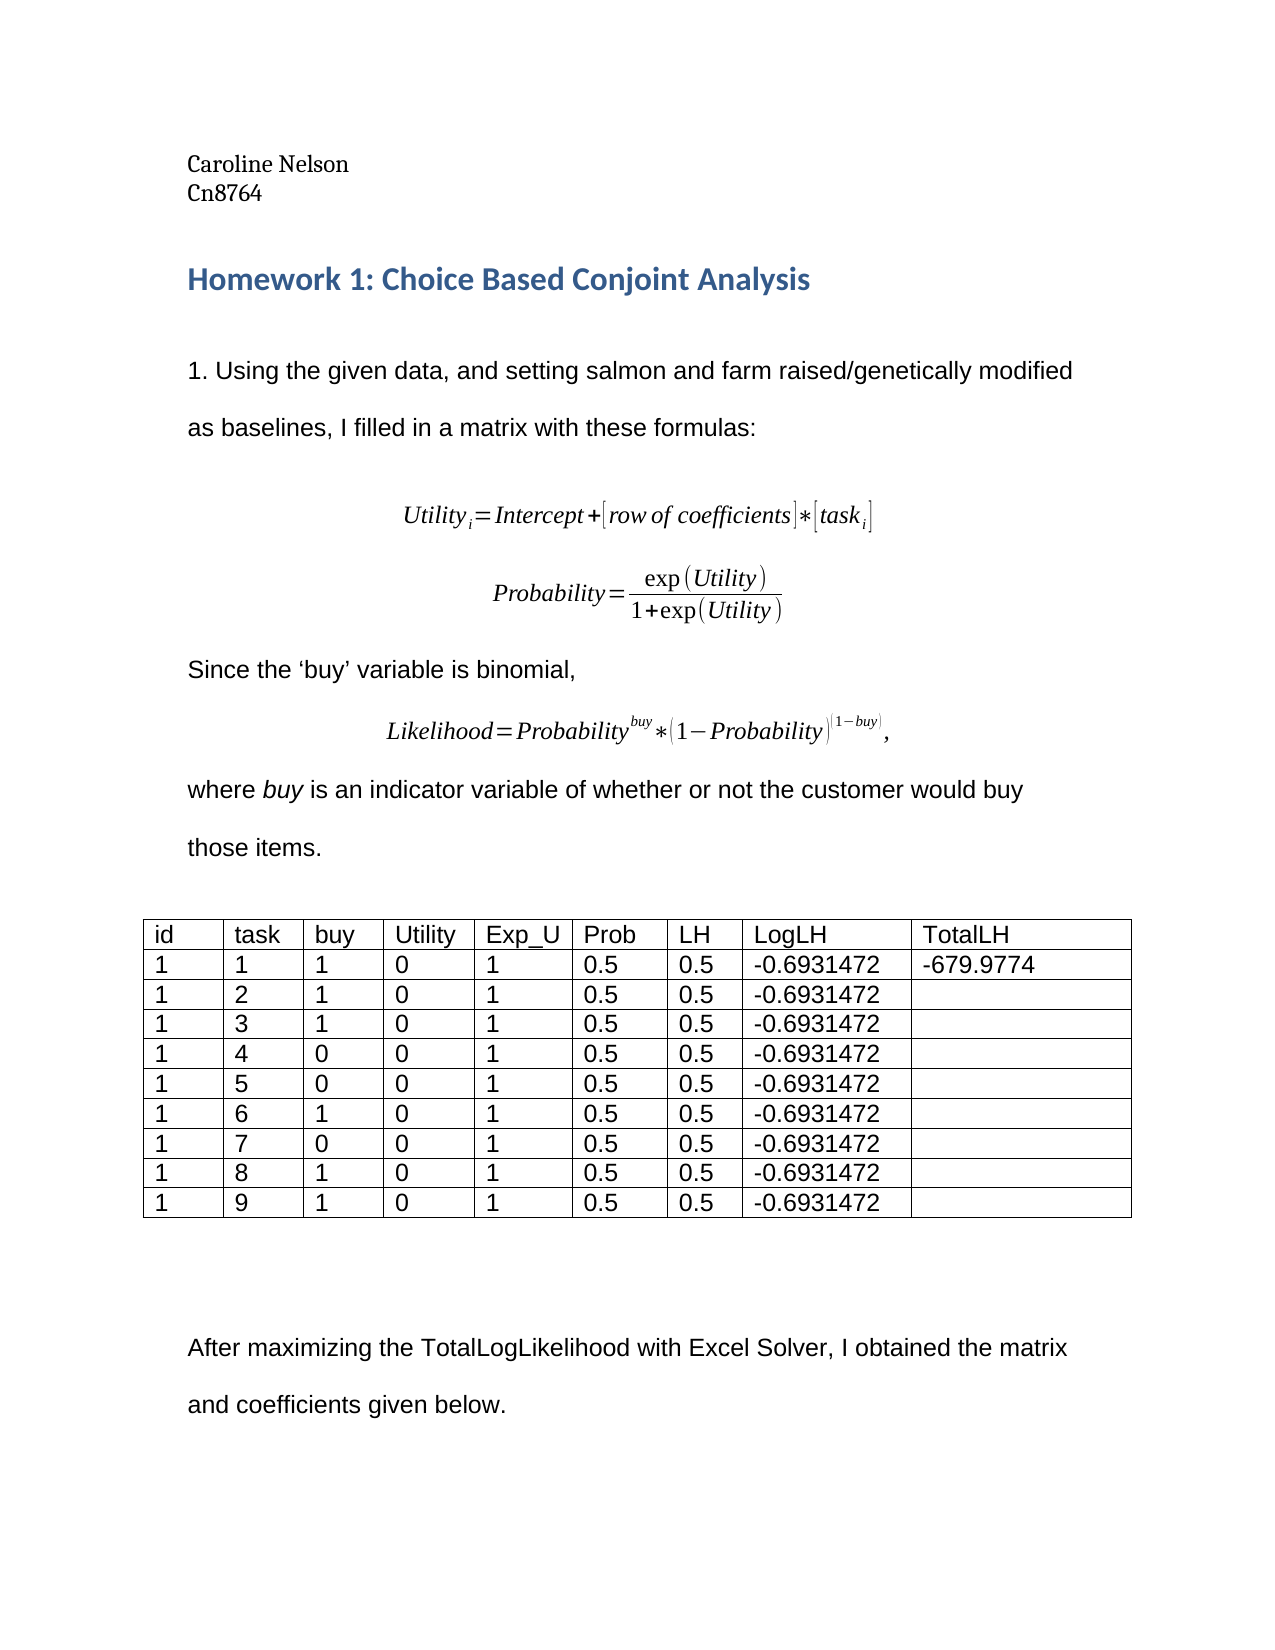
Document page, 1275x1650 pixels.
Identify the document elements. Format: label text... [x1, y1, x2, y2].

table_cell 0 [384, 950, 474, 979]
table_cell [912, 1099, 1131, 1128]
table_cell 0.5 [573, 950, 667, 979]
table_cell 5 [224, 1069, 303, 1098]
table_cell 1 [144, 980, 223, 1008]
table_cell 1 [144, 1010, 223, 1038]
table_cell 0.5 [668, 1099, 742, 1128]
table_cell 0.5 [668, 1069, 742, 1098]
table_cell -0.6931472 [743, 950, 911, 979]
table_cell 1 [475, 950, 572, 979]
table_cell 0.5 [668, 950, 742, 979]
table_header task [224, 920, 303, 949]
table_cell [912, 1010, 1131, 1038]
table_header TotalLH [912, 920, 1131, 949]
table_cell 1 [304, 1188, 383, 1217]
table_cell 0.5 [668, 1039, 742, 1068]
text where buy is an indicator variable of whether or not the customer would buy those items. [187, 775, 1087, 862]
table_cell 1 [304, 1010, 383, 1038]
table_cell 0 [304, 1129, 383, 1157]
table_cell [912, 1129, 1131, 1157]
table_cell 0.5 [573, 1159, 667, 1187]
table_cell 1 [475, 1039, 572, 1068]
table_cell 0 [384, 1129, 474, 1157]
table_cell -679.9774 [912, 950, 1131, 979]
table_cell -0.6931472 [743, 980, 911, 1008]
table_header buy [304, 920, 383, 949]
table_cell 0.5 [573, 1010, 667, 1038]
table_cell 1 [475, 1159, 572, 1187]
table_cell 0 [384, 1159, 474, 1187]
table_cell 1 [475, 1069, 572, 1098]
text Since the ‘buy’ variable is binomial, [187, 655, 1087, 684]
table_cell 0 [384, 1099, 474, 1128]
table_cell 0.5 [668, 980, 742, 1008]
table_header LogLH [743, 920, 911, 949]
table_cell 1 [304, 980, 383, 1008]
text 1. Using the given data, and setting salmon and farm raised/genetically modified as baselines, I filled in a matrix with these formulas: [187, 356, 1087, 442]
table_cell 1 [304, 1099, 383, 1128]
table_cell 0 [304, 1039, 383, 1068]
table_cell 7 [224, 1129, 303, 1157]
table_cell 1 [475, 1010, 572, 1038]
table_cell 0.5 [668, 1159, 742, 1187]
table_cell 1 [144, 950, 223, 979]
table_cell [912, 1039, 1131, 1068]
table_cell 3 [224, 1010, 303, 1038]
table_cell 1 [304, 1159, 383, 1187]
table_header Utility [384, 920, 474, 949]
table_cell 8 [224, 1159, 303, 1187]
table_cell [912, 1188, 1131, 1217]
table_cell 0.5 [573, 1039, 667, 1068]
table_cell 0.5 [668, 1129, 742, 1157]
table_cell 0.5 [573, 1099, 667, 1128]
table_cell 0 [384, 1010, 474, 1038]
table_cell [912, 1159, 1131, 1187]
table_header Prob [573, 920, 667, 949]
table_header LH [668, 920, 742, 949]
table_cell 6 [224, 1099, 303, 1128]
table_cell 2 [224, 980, 303, 1008]
table_cell -0.6931472 [743, 1159, 911, 1187]
table_cell 1 [144, 1069, 223, 1098]
table_cell -0.6931472 [743, 1099, 911, 1128]
table_cell 1 [475, 1099, 572, 1128]
table_cell [912, 1069, 1131, 1098]
table_cell 0 [384, 1039, 474, 1068]
table_cell 0.5 [668, 1188, 742, 1217]
table_cell 4 [224, 1039, 303, 1068]
table_cell 0.5 [573, 1069, 667, 1098]
table_cell -0.6931472 [743, 1010, 911, 1038]
table_header Exp_U [475, 920, 572, 949]
text Cn8764 [187, 179, 1087, 207]
table_cell -0.6931472 [743, 1039, 911, 1068]
table_cell 1 [144, 1099, 223, 1128]
subtitle Homework 1: Choice Based Conjoint Analysis [187, 257, 1087, 298]
table_cell 0.5 [573, 1129, 667, 1157]
table_cell [912, 980, 1131, 1008]
table_cell 1 [224, 950, 303, 979]
table_cell 0 [304, 1069, 383, 1098]
table_cell 0.5 [573, 980, 667, 1008]
table_cell 1 [304, 950, 383, 979]
table_cell 1 [475, 1129, 572, 1157]
table_cell 1 [144, 1129, 223, 1157]
table_cell 0 [384, 1188, 474, 1217]
text After maximizing the TotalLogLikelihood with Excel Solver, I obtained the matrix and coefficients given below. [187, 1333, 1087, 1419]
table_header id [144, 920, 223, 949]
table_cell -0.6931472 [743, 1069, 911, 1098]
text Caroline Nelson [187, 150, 1087, 179]
table_cell 0.5 [573, 1188, 667, 1217]
table_cell 1 [144, 1188, 223, 1217]
table_cell 1 [475, 1188, 572, 1217]
table_cell 1 [144, 1159, 223, 1187]
table_cell 1 [144, 1039, 223, 1068]
table_cell 1 [475, 980, 572, 1008]
table_cell 0 [384, 980, 474, 1008]
table_cell -0.6931472 [743, 1129, 911, 1157]
table_cell -0.6931472 [743, 1188, 911, 1217]
table_cell 9 [224, 1188, 303, 1217]
table_cell 0 [384, 1069, 474, 1098]
table_cell 0.5 [668, 1010, 742, 1038]
